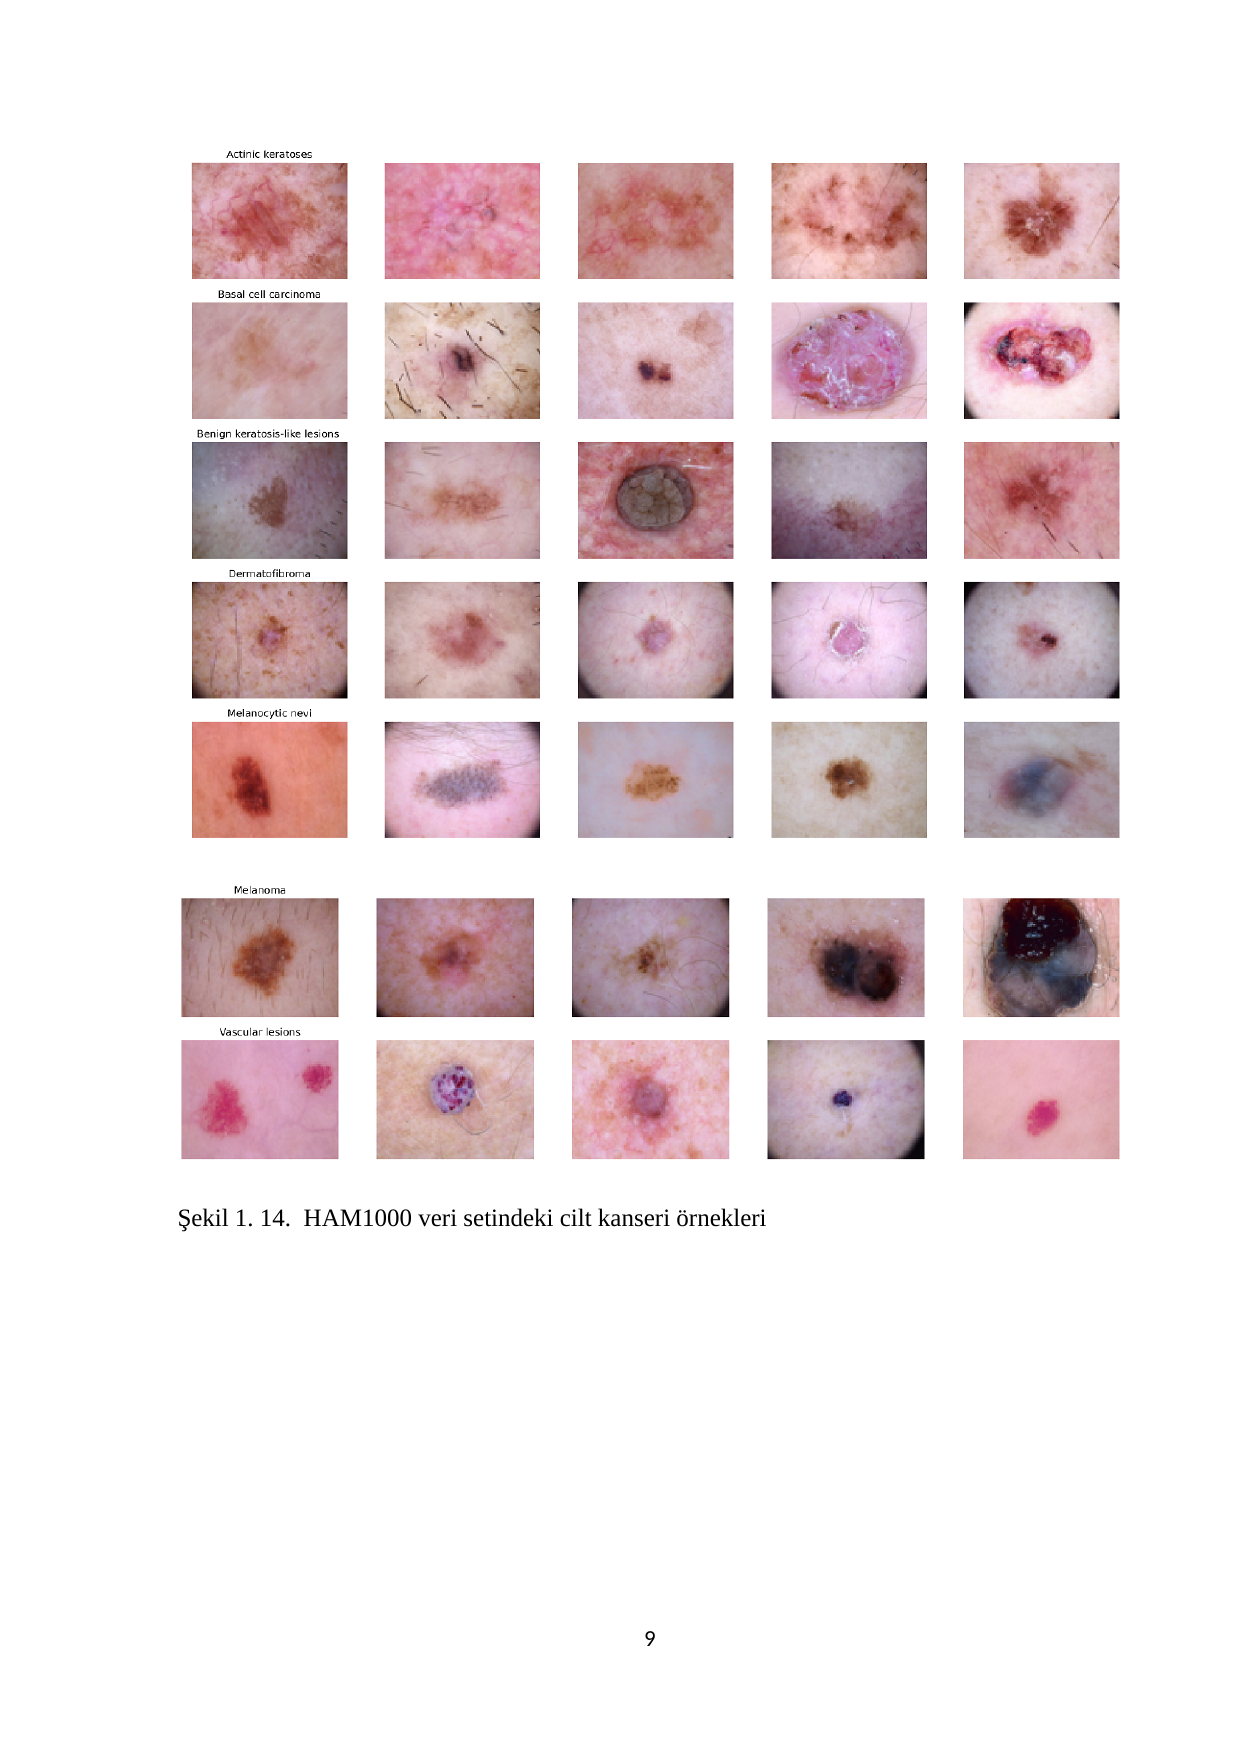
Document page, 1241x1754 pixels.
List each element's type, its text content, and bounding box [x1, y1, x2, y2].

text Şekil 1. 14. HAM1000 veri setindeki cilt kanseri örnekleri [177, 1203, 1122, 1231]
picture [177, 147, 1123, 842]
picture [177, 881, 1123, 1164]
